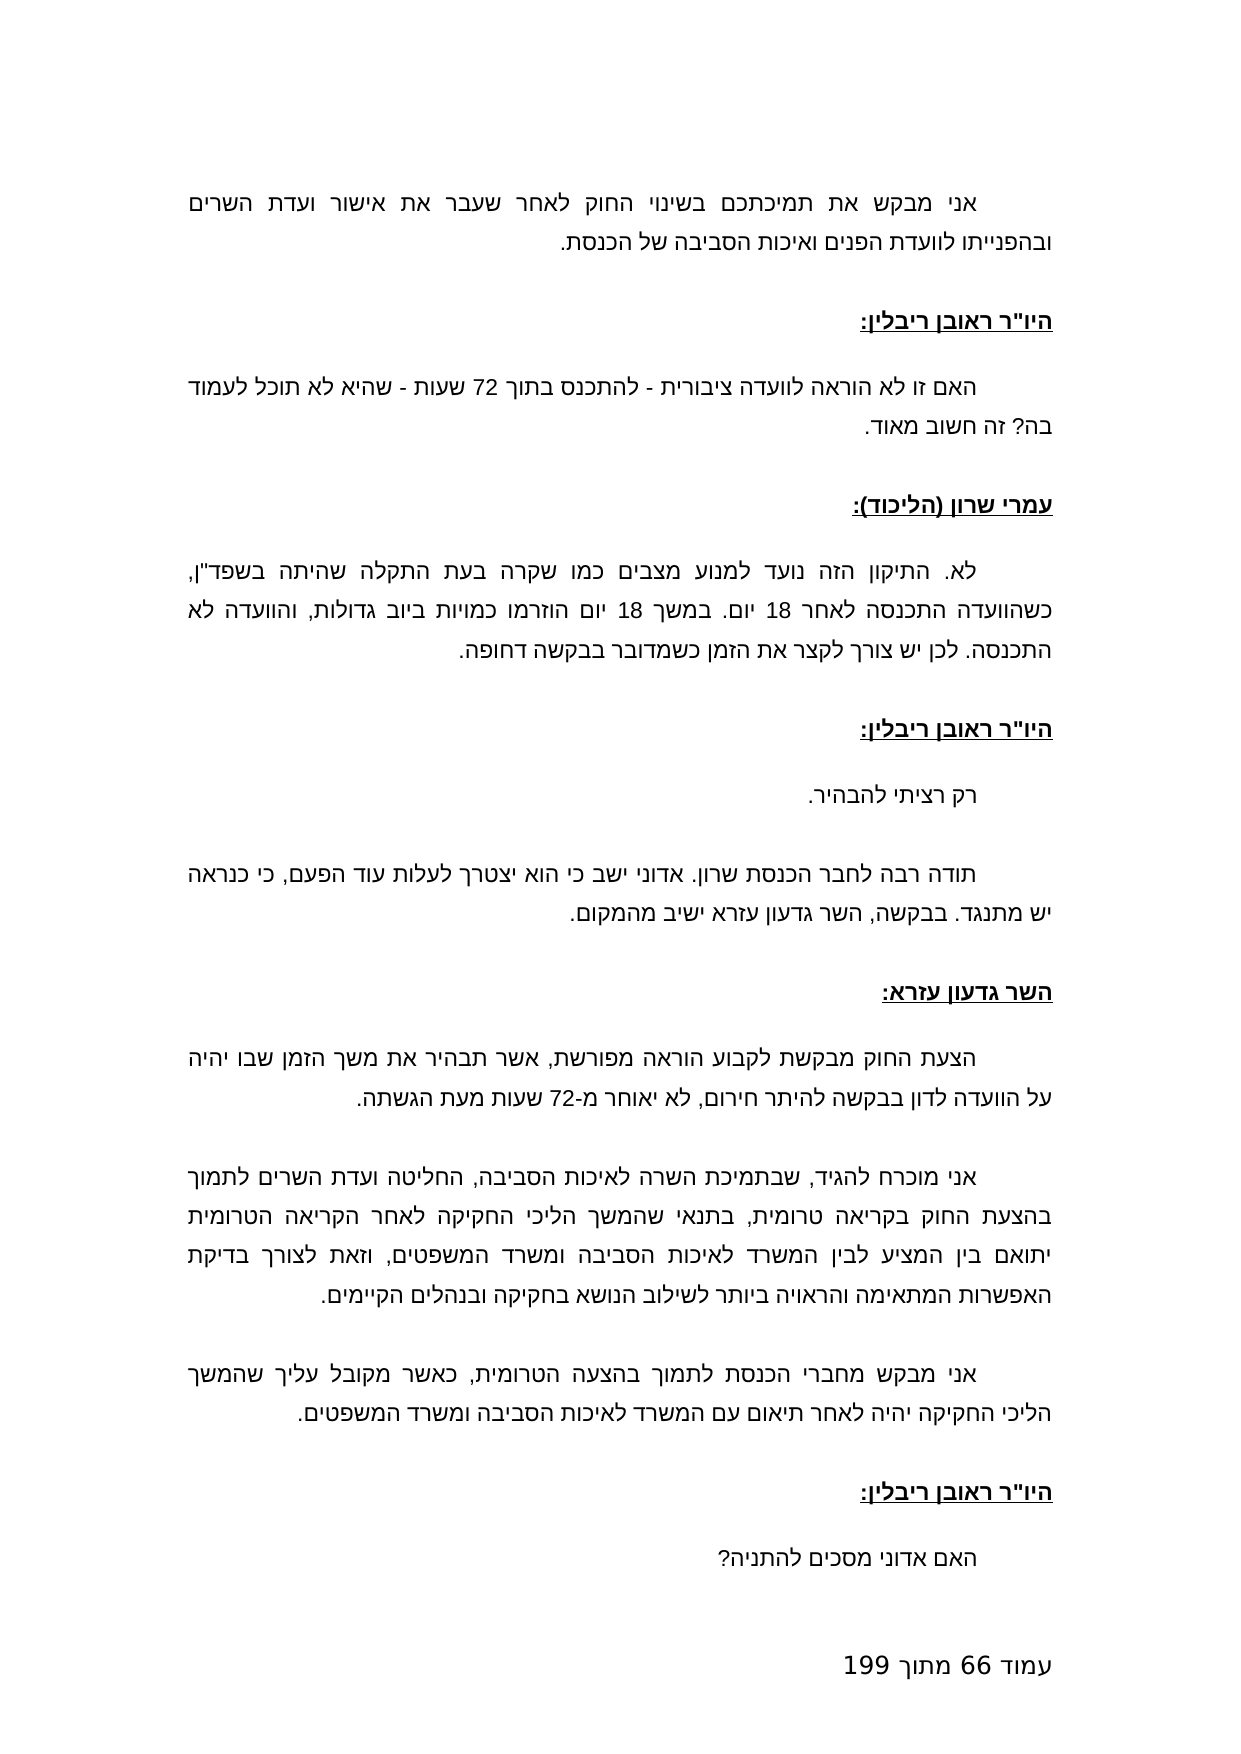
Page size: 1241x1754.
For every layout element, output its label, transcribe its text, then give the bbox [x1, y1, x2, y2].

text היו"ר ראובן ריבלין: [187, 308, 1053, 334]
text הצעת החוק מבקשת לקבוע הוראה מפורשת, אשר תבהיר את משך הזמן שבו יהיה על הוועדה לדון בבקשה להיתר חירום, לא יאוחר מ-72 שעות מעת הגשתה. [187, 1045, 1053, 1111]
text אני מבקש מחברי הכנסת לתמוך בהצעה הטרומית, כאשר מקובל עליך שהמשך הליכי החקיקה יהיה לאחר תיאום עם המשרד לאיכות הסביבה ומשרד המשפטים. [187, 1361, 1053, 1427]
text לא. התיקון הזה נועד למנוע מצבים כמו שקרה בעת התקלה שהיתה בשפד"ן, כשהוועדה התכנסה לאחר 18 יום. במשך 18 יום הוזרמו כמויות ביוב גדולות, והוועדה לא התכנסה. לכן יש צורך לקצר את הזמן כשמדובר בבקשה דחופה. [187, 558, 1053, 663]
text אני מוכרח להגיד, שבתמיכת השרה לאיכות הסביבה, החליטה ועדת השרים לתמוך בהצעת החוק בקריאה טרומית, בתנאי שהמשך הליכי החקיקה לאחר הקריאה הטרומית יתואם בין המציע לבין המשרד לאיכות הסביבה ומשרד המשפטים, וזאת לצורך בדיקת האפשרות המתאימה והראויה ביותר לשילוב הנושא בחקיקה ובנהלים הקיימים. [187, 1163, 1053, 1308]
text היו"ר ראובן ריבלין: [187, 1479, 1053, 1506]
text האם זו לא הוראה לוועדה ציבורית - להתכנס בתוך 72 שעות - שהיא לא תוכל לעמוד בה? זה חשוב מאוד. [187, 374, 1053, 439]
text תודה רבה לחבר הכנסת שרון. אדוני ישב כי הוא יצטרך לעלות עוד הפעם, כי כנראה יש מתנגד. בבקשה, השר גדעון עזרא ישיב מהמקום. [187, 861, 1053, 927]
text השר גדעון עזרא: [187, 979, 1053, 1006]
text עמרי שרון (הליכוד): [187, 492, 1053, 518]
text האם אדוני מסכים להתניה? [187, 1545, 1053, 1571]
text היו"ר ראובן ריבלין: [187, 716, 1053, 742]
text רק רציתי להבהיר. [187, 782, 1053, 808]
text אני מבקש את תמיכתכם בשינוי החוק לאחר שעבר את אישור ועדת השרים ובהפנייתו לוועדת הפנים ואיכות הסביבה של הכנסת. [187, 189, 1053, 255]
